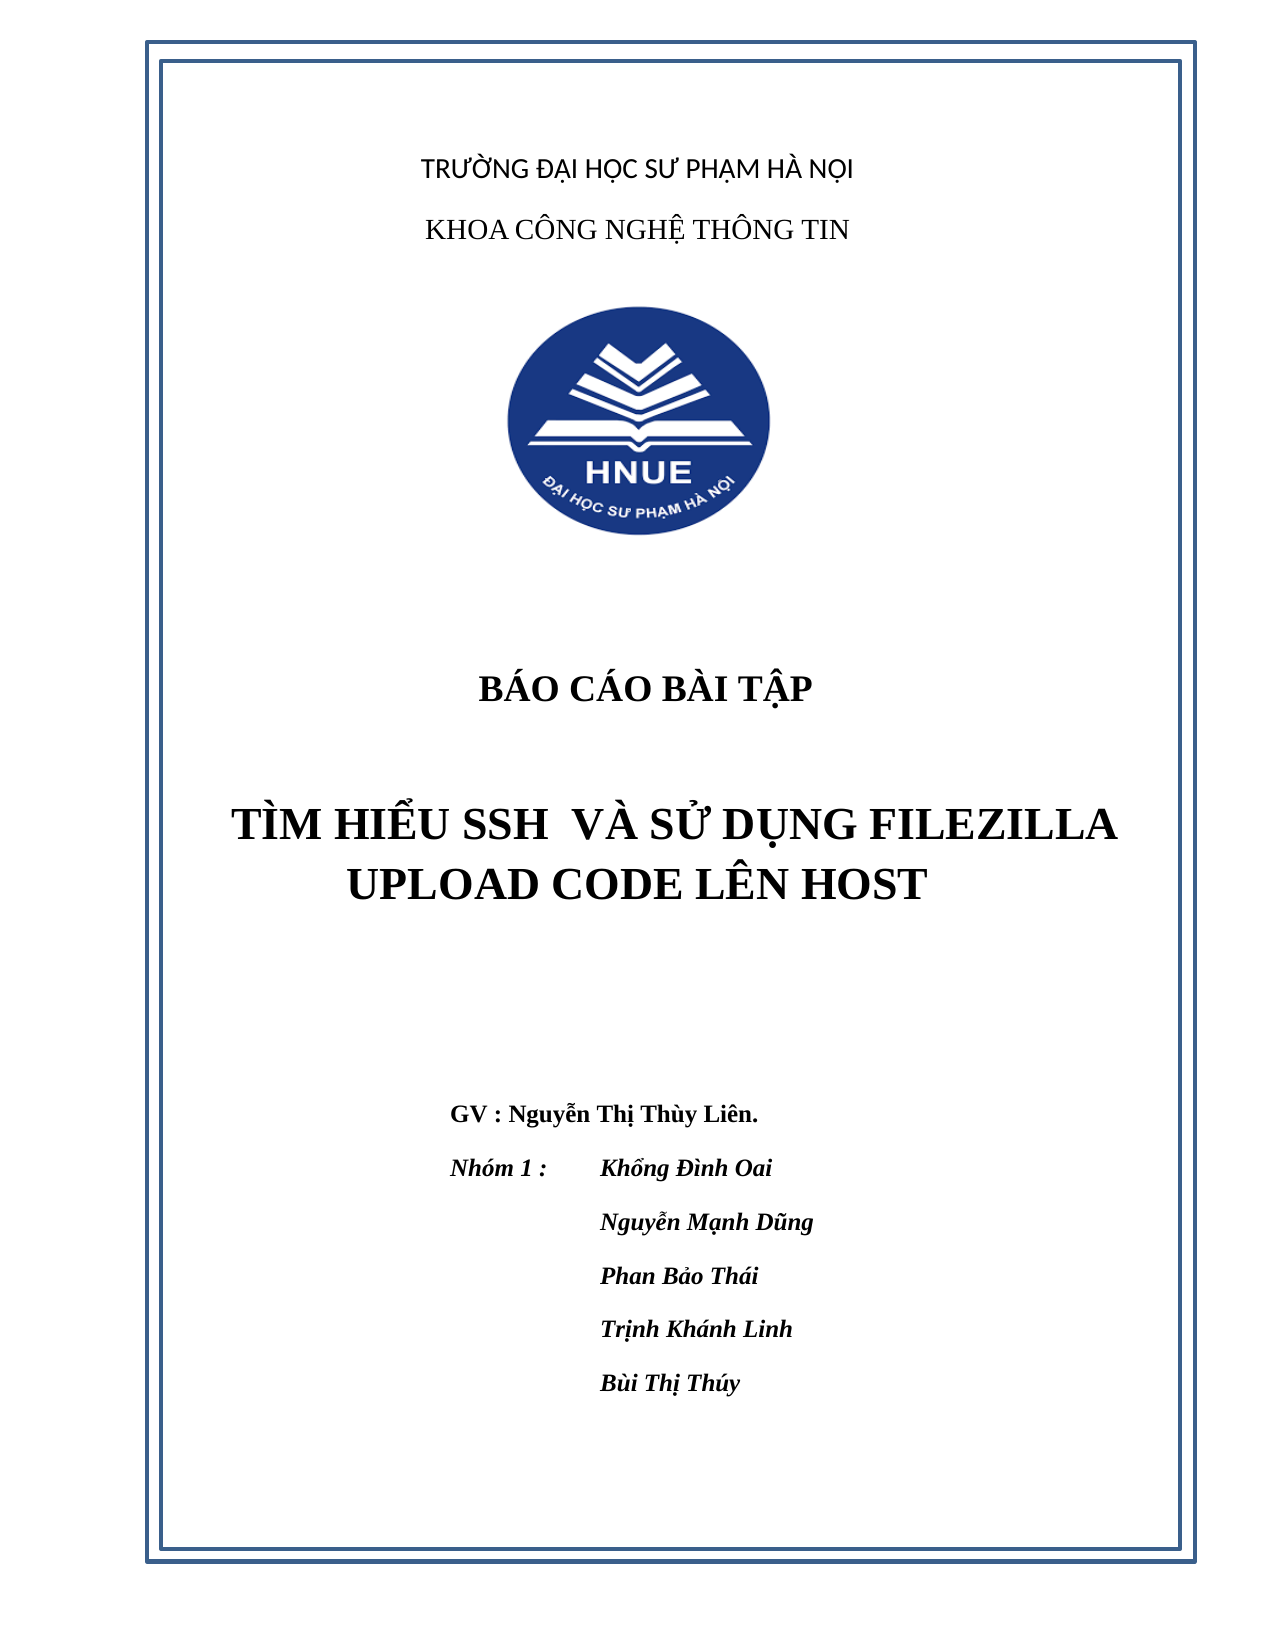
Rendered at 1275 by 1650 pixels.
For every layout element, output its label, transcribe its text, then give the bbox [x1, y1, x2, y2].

text KHOA CÔNG NGHỆ THÔNG TIN [163, 212, 1125, 245]
picture [501, 301, 777, 541]
text TRƯỜNG ĐẠI HỌC SƯ PHẠM HÀ NỘI [163, 150, 1125, 186]
text Nguyễn Mạnh Dũng [163, 1207, 1125, 1236]
text Nhóm 1 : Khổng Đình Oai [163, 1153, 1125, 1182]
text GV : Nguyễn Thị Thùy Liên. [163, 1099, 1125, 1128]
text Phan Bảo Thái [163, 1261, 1125, 1289]
text TÌM HIỂU SSH VÀ SỬ DỤNG FILEZILLA UPLOAD CODE LÊN HOST [163, 796, 1125, 910]
text Bùi Thị Thúy [163, 1368, 1125, 1397]
text Trịnh Khánh Linh [163, 1314, 1125, 1343]
text BÁO CÁO BÀI TẬP [163, 667, 1125, 710]
